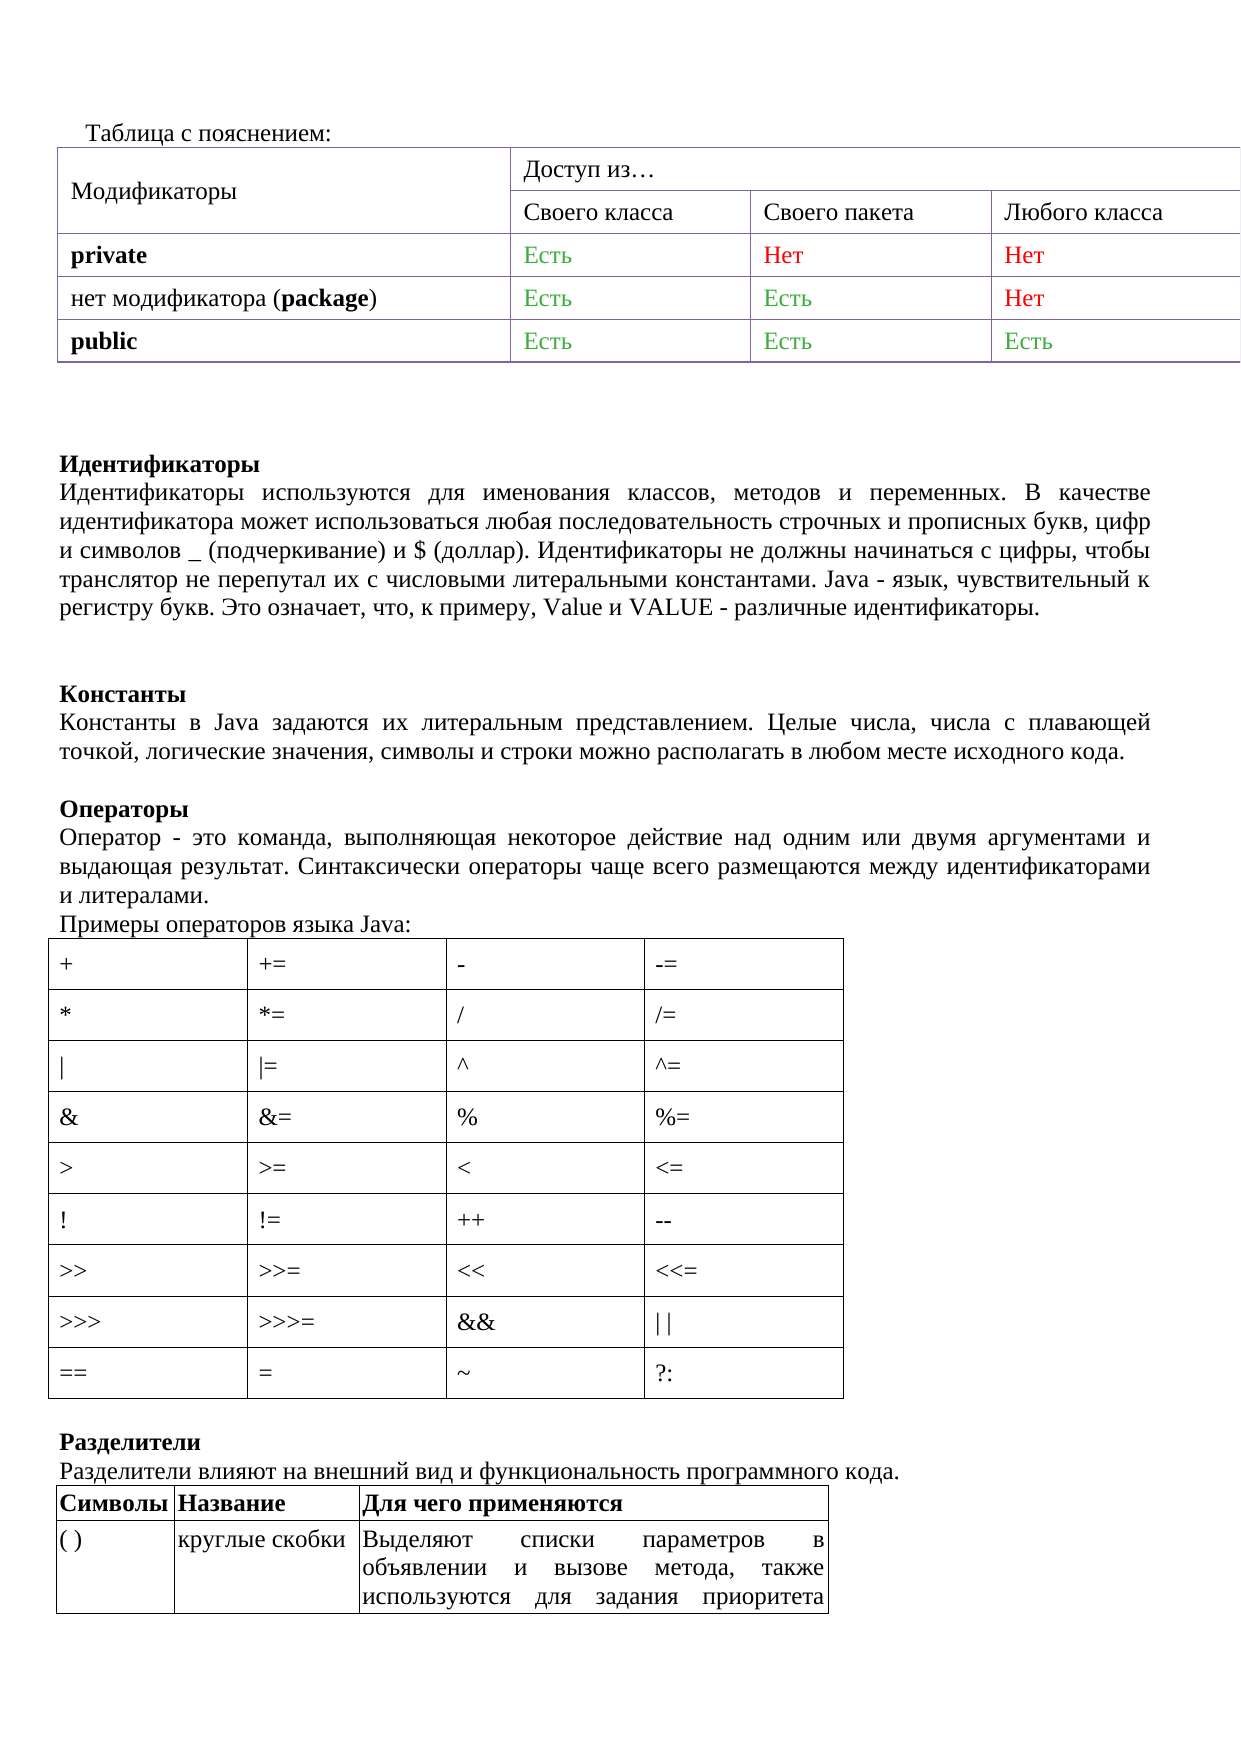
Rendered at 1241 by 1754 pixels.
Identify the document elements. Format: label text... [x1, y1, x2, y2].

text Разделители влияют на внешний вид и функциональность программного кода. [59, 1456, 1152, 1484]
table_cell ?: [645, 1348, 843, 1398]
table_header += [248, 939, 446, 989]
table_cell Есть [751, 277, 991, 318]
table_header Модификаторы [58, 148, 510, 233]
table_cell *= [248, 990, 446, 1040]
text Оператор - это команда, выполняющая некоторое действие над одним или двумя аргументами и выдающая результат. Синтаксически операторы чаще всего размещаются между идентификаторами и литералами. [59, 822, 1152, 909]
table_cell ^ [447, 1041, 644, 1091]
table_cell >>>= [248, 1297, 446, 1347]
table_cell ++ [447, 1194, 644, 1244]
table_cell %= [645, 1092, 843, 1142]
table_cell << [447, 1245, 644, 1296]
table_cell ( ) [57, 1521, 174, 1613]
text Константы в Java задаются их литеральным представлением. Целые числа, числа с плавающей точкой, логические значения, символы и строки можно располагать в любом месте исходного кода. [59, 707, 1152, 765]
table_header Доступ из… [511, 148, 1240, 190]
table_header + [49, 939, 247, 989]
table_cell Есть [511, 277, 750, 318]
text Идентификаторы [59, 449, 1152, 477]
table_cell Есть [511, 320, 750, 361]
table_cell public [58, 320, 510, 361]
table_cell Своего пакета [751, 191, 991, 233]
table_cell Нет [751, 234, 991, 276]
text Таблица с пояснением: [59, 118, 1152, 147]
text Операторы [59, 794, 1152, 822]
table_cell Нет [992, 277, 1240, 318]
table_header Символы [57, 1486, 174, 1520]
table_cell < [447, 1143, 644, 1193]
table_cell ! [49, 1194, 247, 1244]
table_cell ~ [447, 1348, 644, 1398]
table_cell Любого класса [992, 191, 1240, 233]
table_cell Нет [992, 234, 1240, 276]
table_cell >= [248, 1143, 446, 1193]
table_cell Есть [992, 320, 1240, 361]
table_cell private [58, 234, 510, 276]
table_cell >>= [248, 1245, 446, 1296]
table_cell % [447, 1092, 644, 1142]
table_cell Есть [751, 320, 991, 361]
table_cell != [248, 1194, 446, 1244]
table_cell Своего класса [511, 191, 750, 233]
table_header Для чего применяются [360, 1486, 828, 1520]
table_header - [447, 939, 644, 989]
table_cell | [49, 1041, 247, 1091]
table_cell круглые скобки [175, 1521, 359, 1613]
table_header -= [645, 939, 843, 989]
table_cell == [49, 1348, 247, 1398]
table_cell нет модификатора (package) [58, 277, 510, 318]
text Константы [59, 679, 1152, 707]
table_cell >> [49, 1245, 247, 1296]
text Разделители [59, 1427, 1152, 1456]
table_cell /= [645, 990, 843, 1040]
table_cell / [447, 990, 644, 1040]
table_cell = [248, 1348, 446, 1398]
table_cell <<= [645, 1245, 843, 1296]
table_cell & [49, 1092, 247, 1142]
text Идентификаторы используются для именования классов, методов и переменных. В качестве идентификатора может использоваться любая последовательность строчных и прописных букв, цифр и символов _ (подчеркивание) и $ (доллар). Идентификаторы не должны начинаться с цифры, чтобы транслятор не перепутал их с числовыми литеральными константами. Java - язык, чувствительный к регистру букв. Это означает, что, к примеру, Value и VALUE - различные идентификаторы. [59, 477, 1152, 621]
table_cell > [49, 1143, 247, 1193]
table_cell |= [248, 1041, 446, 1091]
table_cell Есть [511, 234, 750, 276]
table_cell <= [645, 1143, 843, 1193]
text Примеры операторов языка Java: [59, 909, 1152, 937]
table_cell | | [645, 1297, 843, 1347]
table_cell && [447, 1297, 644, 1347]
table_header Название [175, 1486, 359, 1520]
table_cell ^= [645, 1041, 843, 1091]
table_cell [360, 1521, 828, 1613]
table_cell >>> [49, 1297, 247, 1347]
table_cell &= [248, 1092, 446, 1142]
table_cell -- [645, 1194, 843, 1244]
table_cell * [49, 990, 247, 1040]
